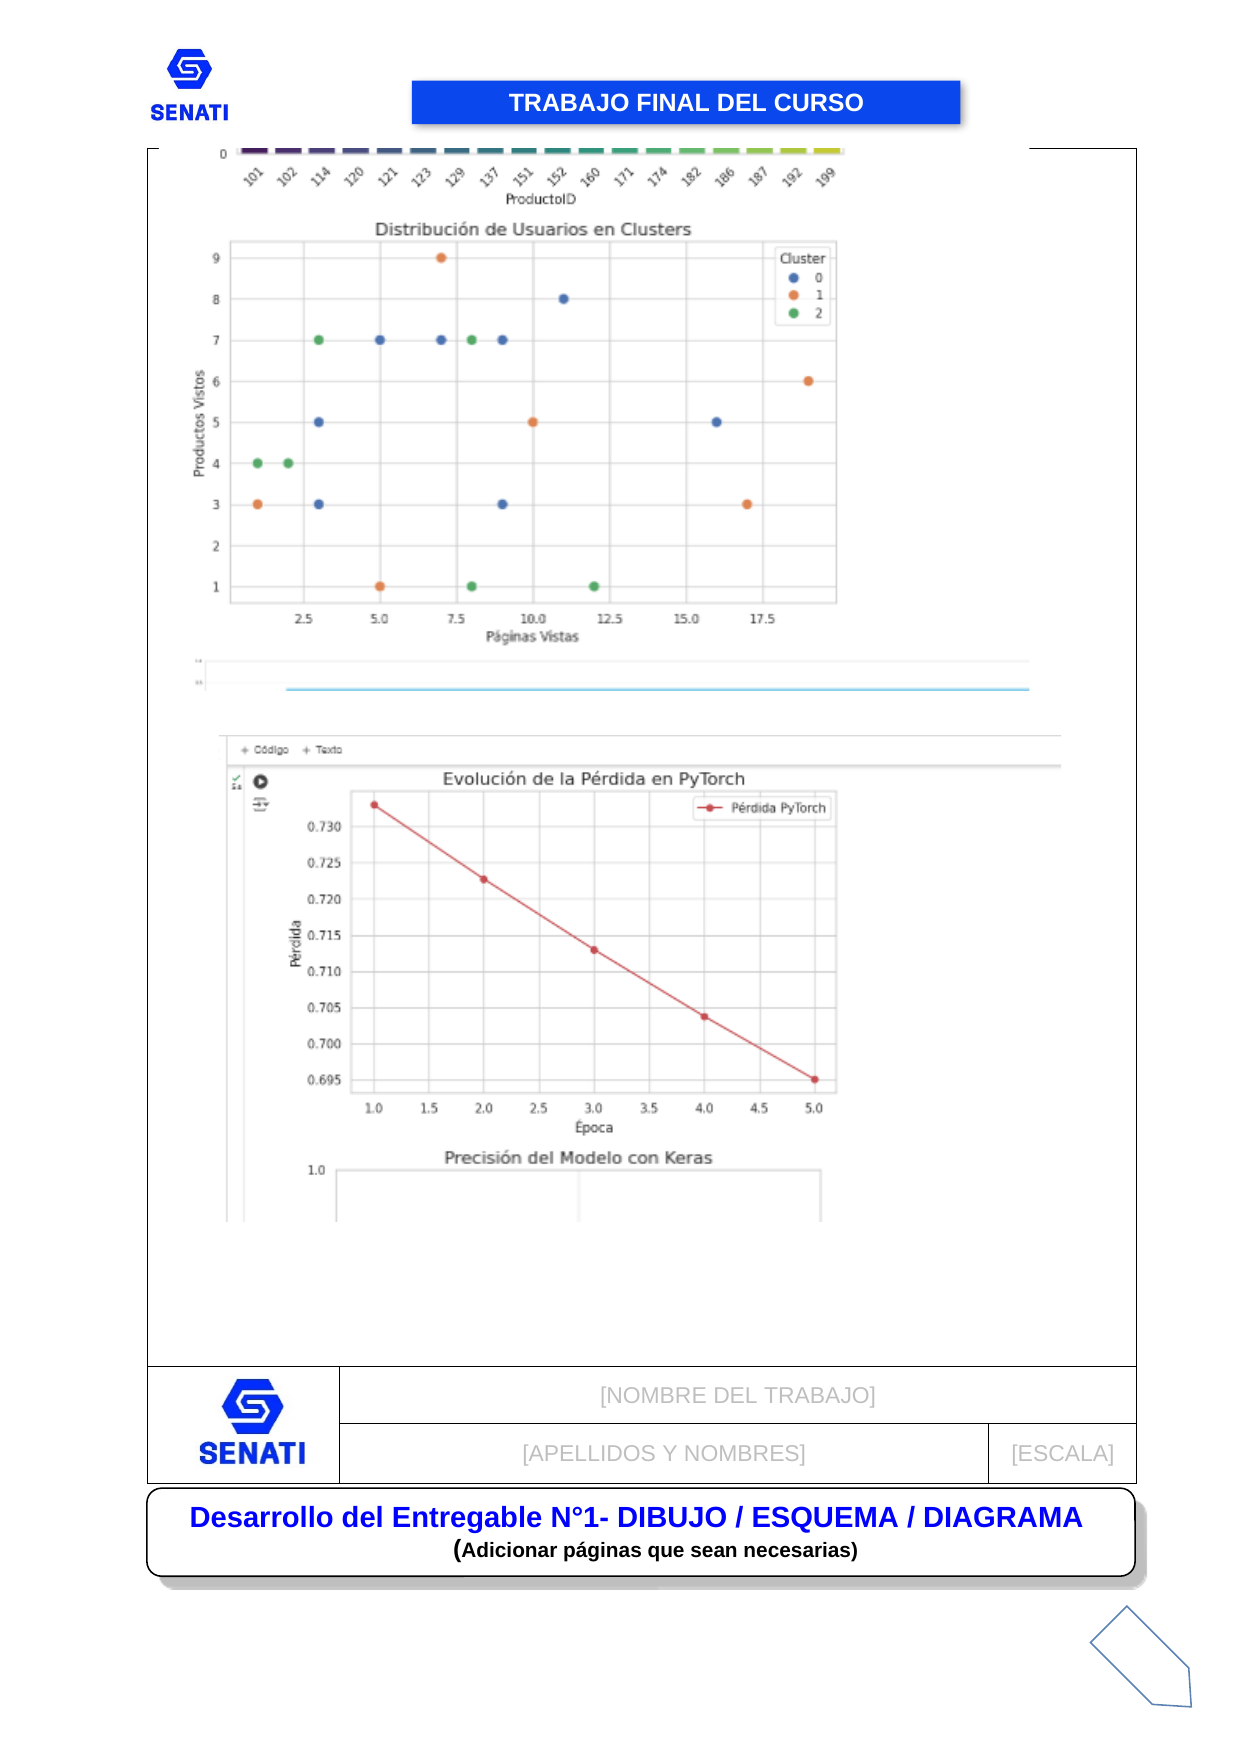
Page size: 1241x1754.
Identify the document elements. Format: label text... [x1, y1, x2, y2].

table_cell [NOMBRE DEL TRABAJO] [340, 1367, 1136, 1423]
picture [158, 148, 1030, 691]
table_cell [ESCALA] [989, 1424, 1136, 1483]
table_header [148, 149, 1136, 1366]
picture [217, 735, 1062, 1221]
table_cell [APELLIDOS Y NOMBRES] [340, 1424, 988, 1483]
table_cell [148, 1367, 339, 1483]
picture [195, 1375, 309, 1468]
picture [147, 46, 231, 124]
